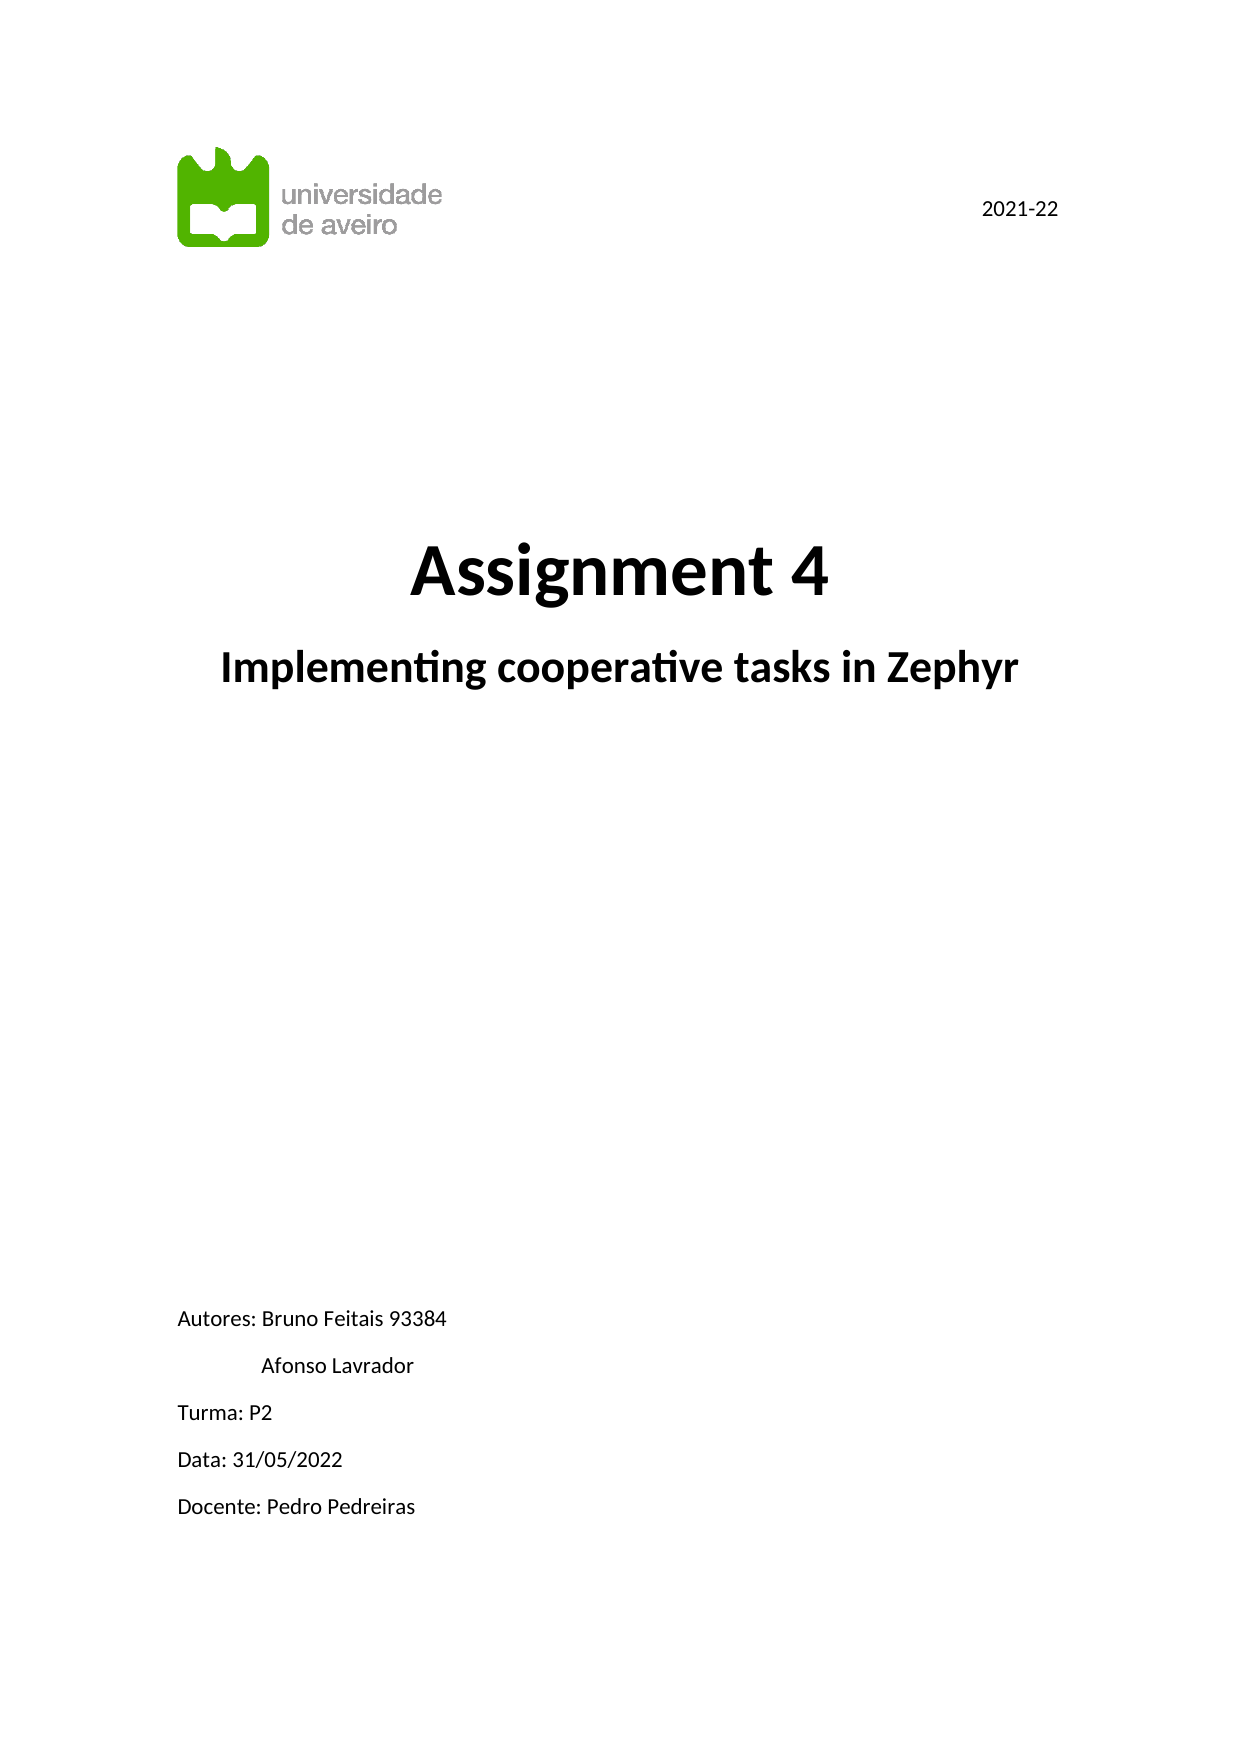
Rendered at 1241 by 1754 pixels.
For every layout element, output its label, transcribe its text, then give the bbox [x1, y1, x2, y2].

text Turma: P2 [177, 1398, 1063, 1426]
text Docente: Pedro Pedreiras [177, 1492, 1063, 1520]
text 2021-22 [442, 194, 1063, 222]
text Assignment 4 [177, 523, 1063, 614]
text Afonso Lavrador [177, 1351, 1063, 1379]
text Data: 31/05/2022 [177, 1445, 1063, 1473]
text Autores: Bruno Feitais 93384 [177, 1304, 1063, 1332]
text Implementing cooperative tasks in Zephyr [177, 638, 1063, 694]
picture [177, 147, 442, 247]
